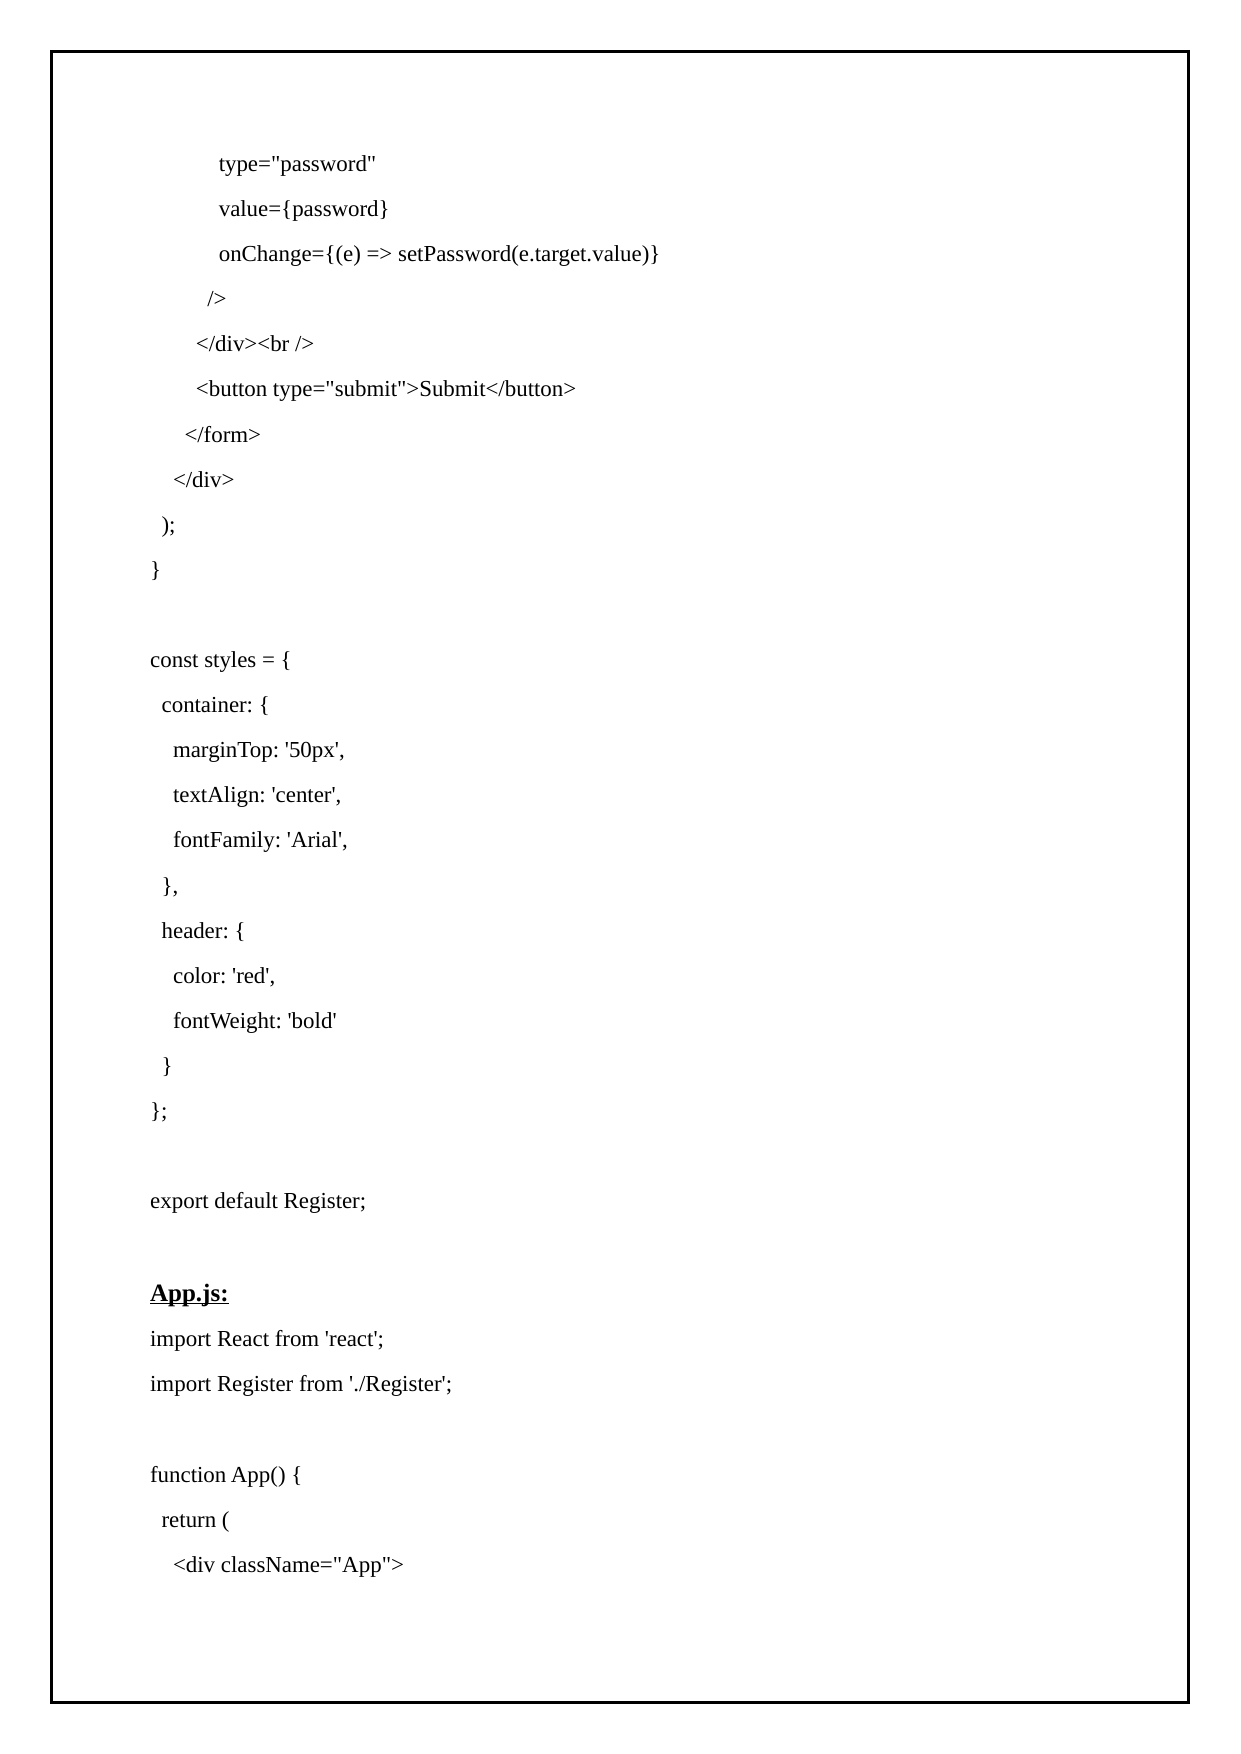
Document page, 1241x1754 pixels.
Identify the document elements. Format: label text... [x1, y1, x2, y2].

text const styles = { [150, 646, 1090, 672]
text type="password" [150, 150, 1090, 176]
text return ( [150, 1506, 1090, 1532]
text /> [150, 285, 1090, 312]
text function App() { [150, 1461, 1090, 1487]
text } [150, 556, 1090, 582]
text container: { [150, 691, 1090, 718]
text </div><br /> [150, 330, 1090, 357]
text }, [150, 872, 1090, 898]
text import Register from './Register'; [150, 1370, 1090, 1397]
text } [150, 1052, 1090, 1078]
text <button type="submit">Submit</button> [150, 376, 1090, 402]
text </form> [150, 421, 1090, 447]
text textAlign: 'center', [150, 781, 1090, 808]
text value={password} [150, 195, 1090, 221]
text }; [150, 1097, 1090, 1123]
text fontFamily: 'Arial', [150, 827, 1090, 853]
text </div> [150, 466, 1090, 492]
text fontWeight: 'bold' [150, 1007, 1090, 1033]
text marginTop: '50px', [150, 736, 1090, 763]
text ); [150, 511, 1090, 537]
text <div className="App"> [150, 1551, 1090, 1577]
text header: { [150, 917, 1090, 943]
text onChange={(e) => setPassword(e.target.value)} [150, 240, 1090, 267]
text App.js: [150, 1278, 1090, 1306]
text color: 'red', [150, 962, 1090, 988]
text export default Register; [150, 1187, 1090, 1214]
text import React from 'react'; [150, 1325, 1090, 1352]
